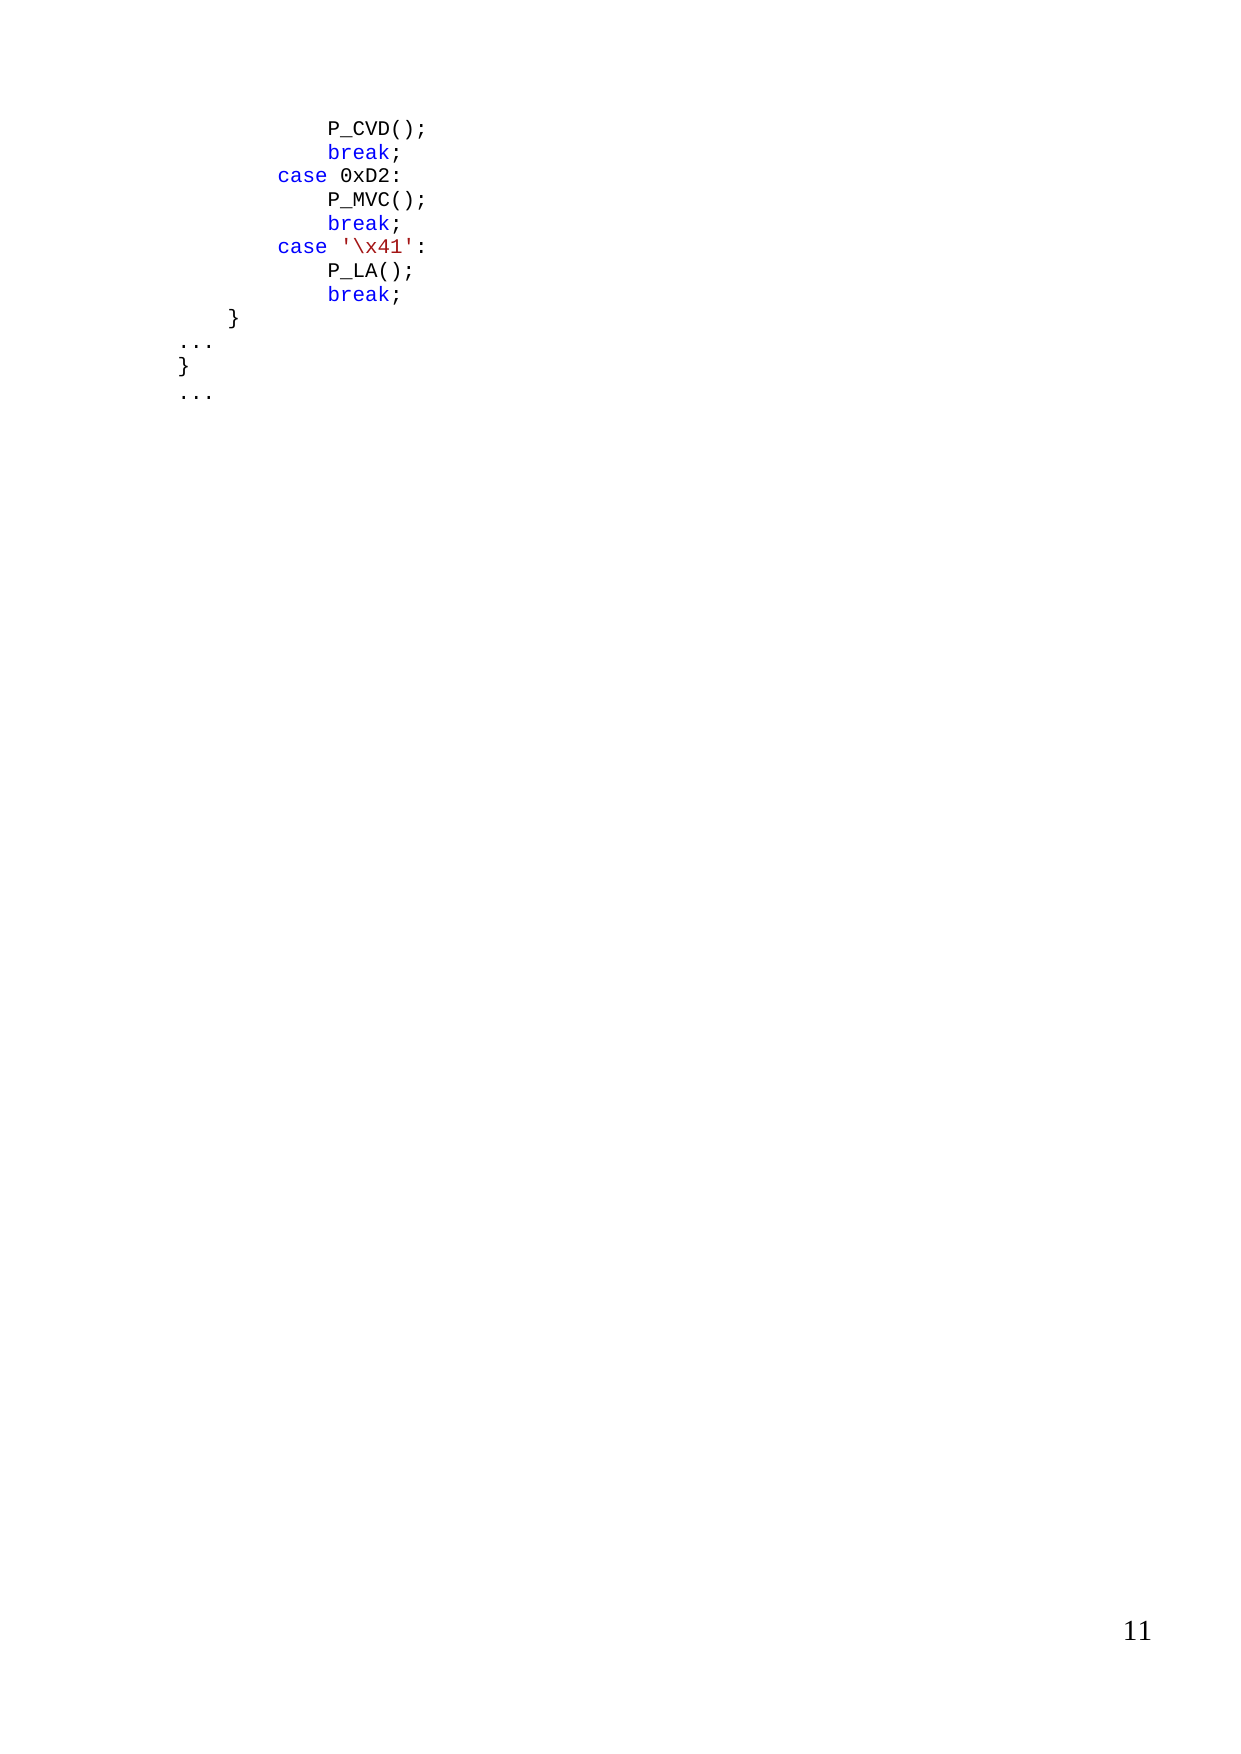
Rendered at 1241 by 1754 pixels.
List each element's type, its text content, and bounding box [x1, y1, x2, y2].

text P_MVC(); [177, 189, 1152, 213]
text P_LA(); [177, 260, 1152, 284]
text } [177, 307, 1152, 331]
text case '\x41': [177, 236, 1152, 260]
text break; [177, 284, 1152, 307]
text break; [177, 213, 1152, 236]
text } [177, 354, 1152, 378]
text break; [177, 142, 1152, 165]
text ... [177, 382, 1152, 405]
text ... [177, 331, 1152, 354]
text P_CVD(); [177, 118, 1152, 142]
text case 0xD2: [177, 165, 1152, 189]
